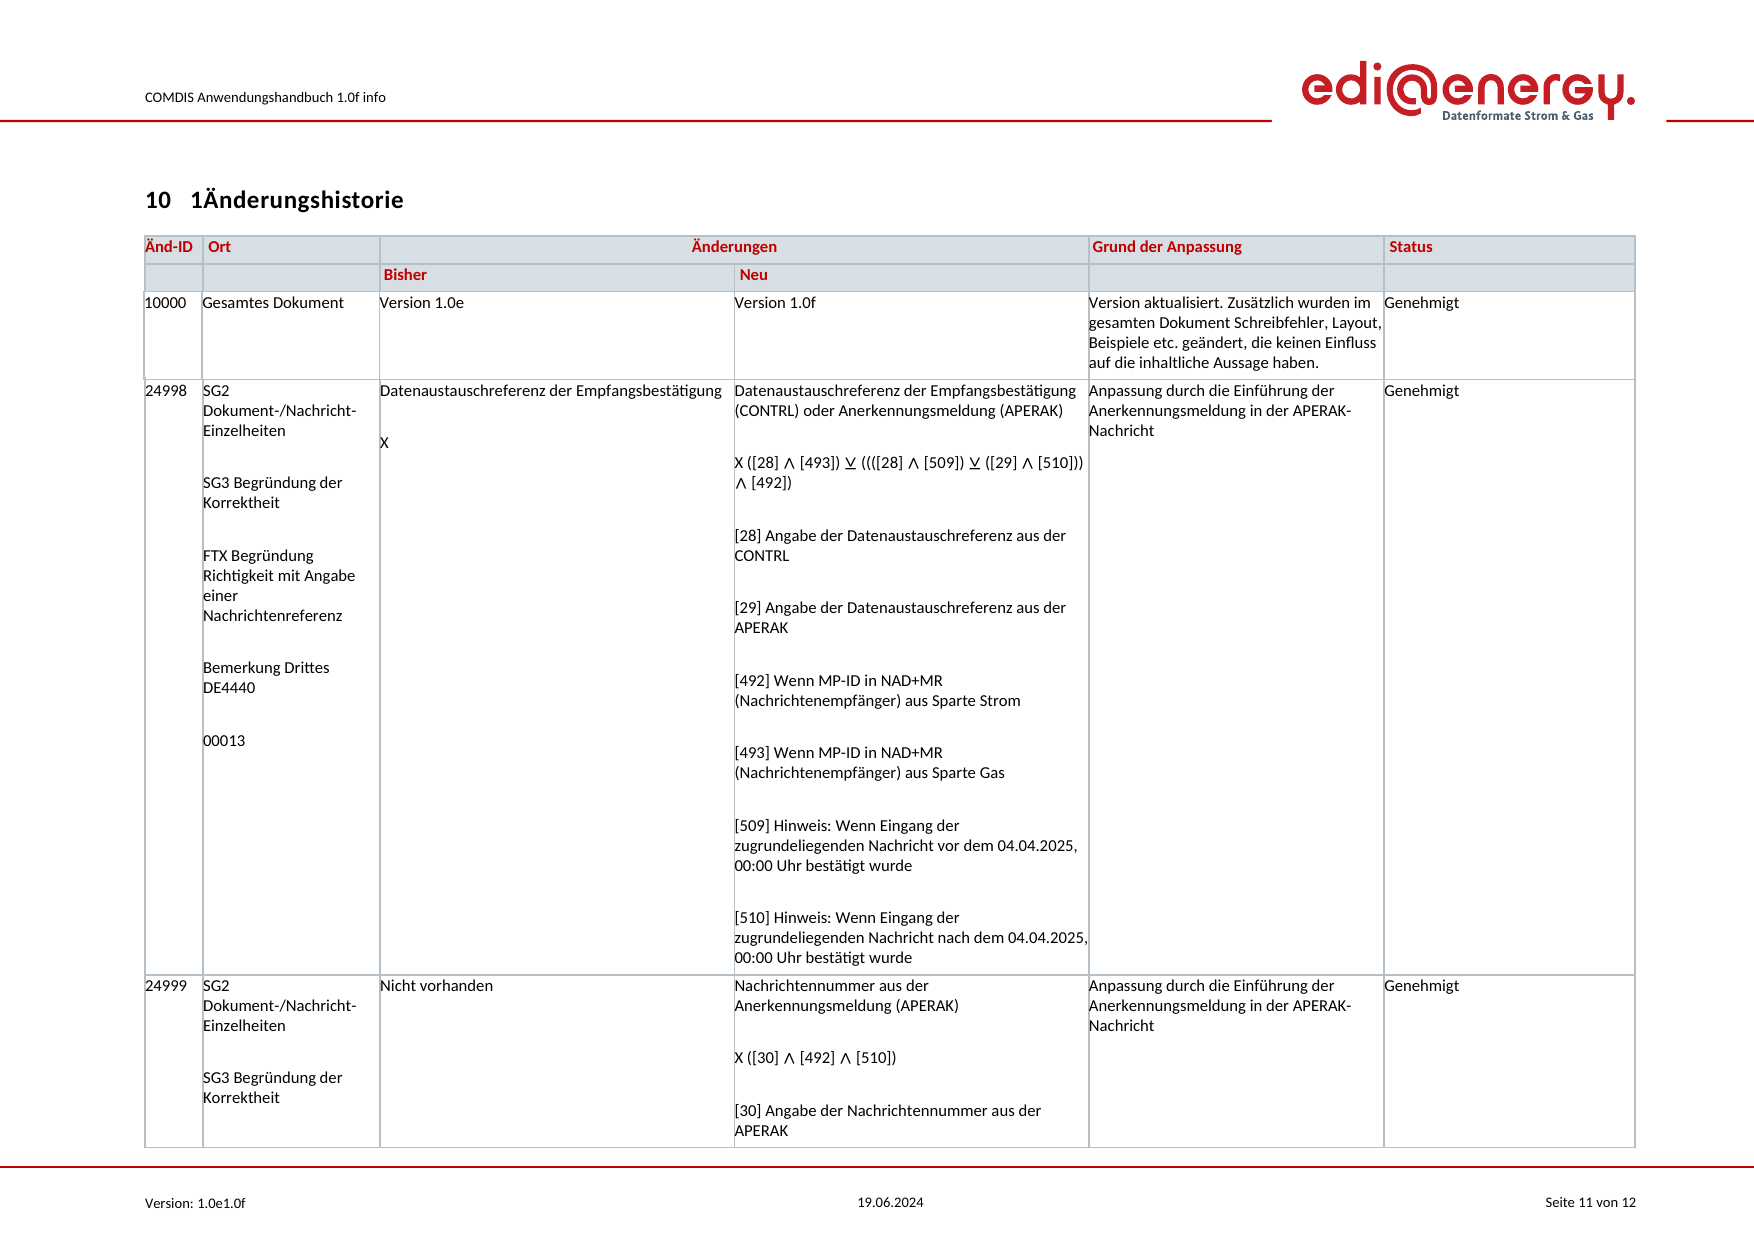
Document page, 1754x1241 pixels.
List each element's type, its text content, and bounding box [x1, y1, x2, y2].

table_header Ort [204, 237, 379, 263]
table_cell Genehmigt [1385, 292, 1634, 379]
table_cell Genehmigt [1385, 976, 1634, 1147]
table_cell Bisher [381, 265, 734, 291]
table_header Änd-ID [146, 237, 202, 263]
table_cell 10000 [145, 292, 201, 379]
table_header Grund der Anpassung [1090, 237, 1383, 263]
table_cell Version 1.0e [380, 292, 734, 379]
table_cell Datenaustauschreferenz der Empfangsbestätigung X [381, 380, 734, 974]
table_cell Genehmigt [1385, 380, 1634, 974]
table_header Änderungen [381, 237, 1088, 263]
table_cell [1090, 265, 1383, 291]
table_cell [146, 265, 202, 291]
table_cell SG2 Dokument-/Nachricht-Einzelheiten SG3 Begründung der Korrektheit FTX Begründung Richtigkeit mit Angabe einer Nachrichtenreferenz Bemerkung Drittes DE4440 00013 [204, 380, 379, 974]
table_cell Gesamtes Dokument [203, 292, 379, 379]
table_cell 24999 [146, 976, 202, 1147]
table_cell Nicht vorhanden [381, 976, 734, 1147]
table_cell Version 1.0f [735, 292, 1088, 379]
table_cell Datenaustauschreferenz der Empfangsbestätigung (CONTRL) oder Anerkennungsmeldung (APERAK) X ([28] ∧ [493]) ⊻ ((([28] ∧ [509]) ⊻ ([29] ∧ [510])) ∧ [492]) [28] Angabe der Datenaustauschreferenz aus der CONTRL [29] Angabe der Datenaustauschreferenz aus der APERAK [492] Wenn MP-ID in NAD+MR (Nachrichtenempfänger) aus Sparte Strom [493] Wenn MP-ID in NAD+MR (Nachrichtenempfänger) aus Sparte Gas [509] Hinweis: Wenn Eingang der zugrundeliegenden Nachricht vor dem 04.04.2025, 00:00 Uhr bestätigt wurde [510] Hinweis: Wenn Eingang der zugrundeliegenden Nachricht nach dem 04.04.2025, 00:00 Uhr bestätigt wurde [735, 380, 1088, 974]
table_cell Anpassung durch die Einführung der Anerkennungsmeldung in der APERAK-Nachricht [1090, 380, 1383, 974]
subtitle Änderungshistorie [145, 181, 1636, 214]
table_header Status [1385, 237, 1634, 263]
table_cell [1090, 976, 1383, 1147]
table_cell Version aktualisiert. Zusätzlich wurden im gesamten Dokument Schreibfehler, Layout, Beispiele etc. geändert, die keinen Einfluss auf die inhaltliche Aussage haben. [1090, 292, 1383, 379]
table_cell [1385, 265, 1634, 291]
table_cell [204, 976, 379, 1147]
table_cell 24998 [146, 380, 202, 974]
table_cell [204, 265, 379, 291]
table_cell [735, 976, 1088, 1147]
table_cell Neu [735, 265, 1088, 291]
